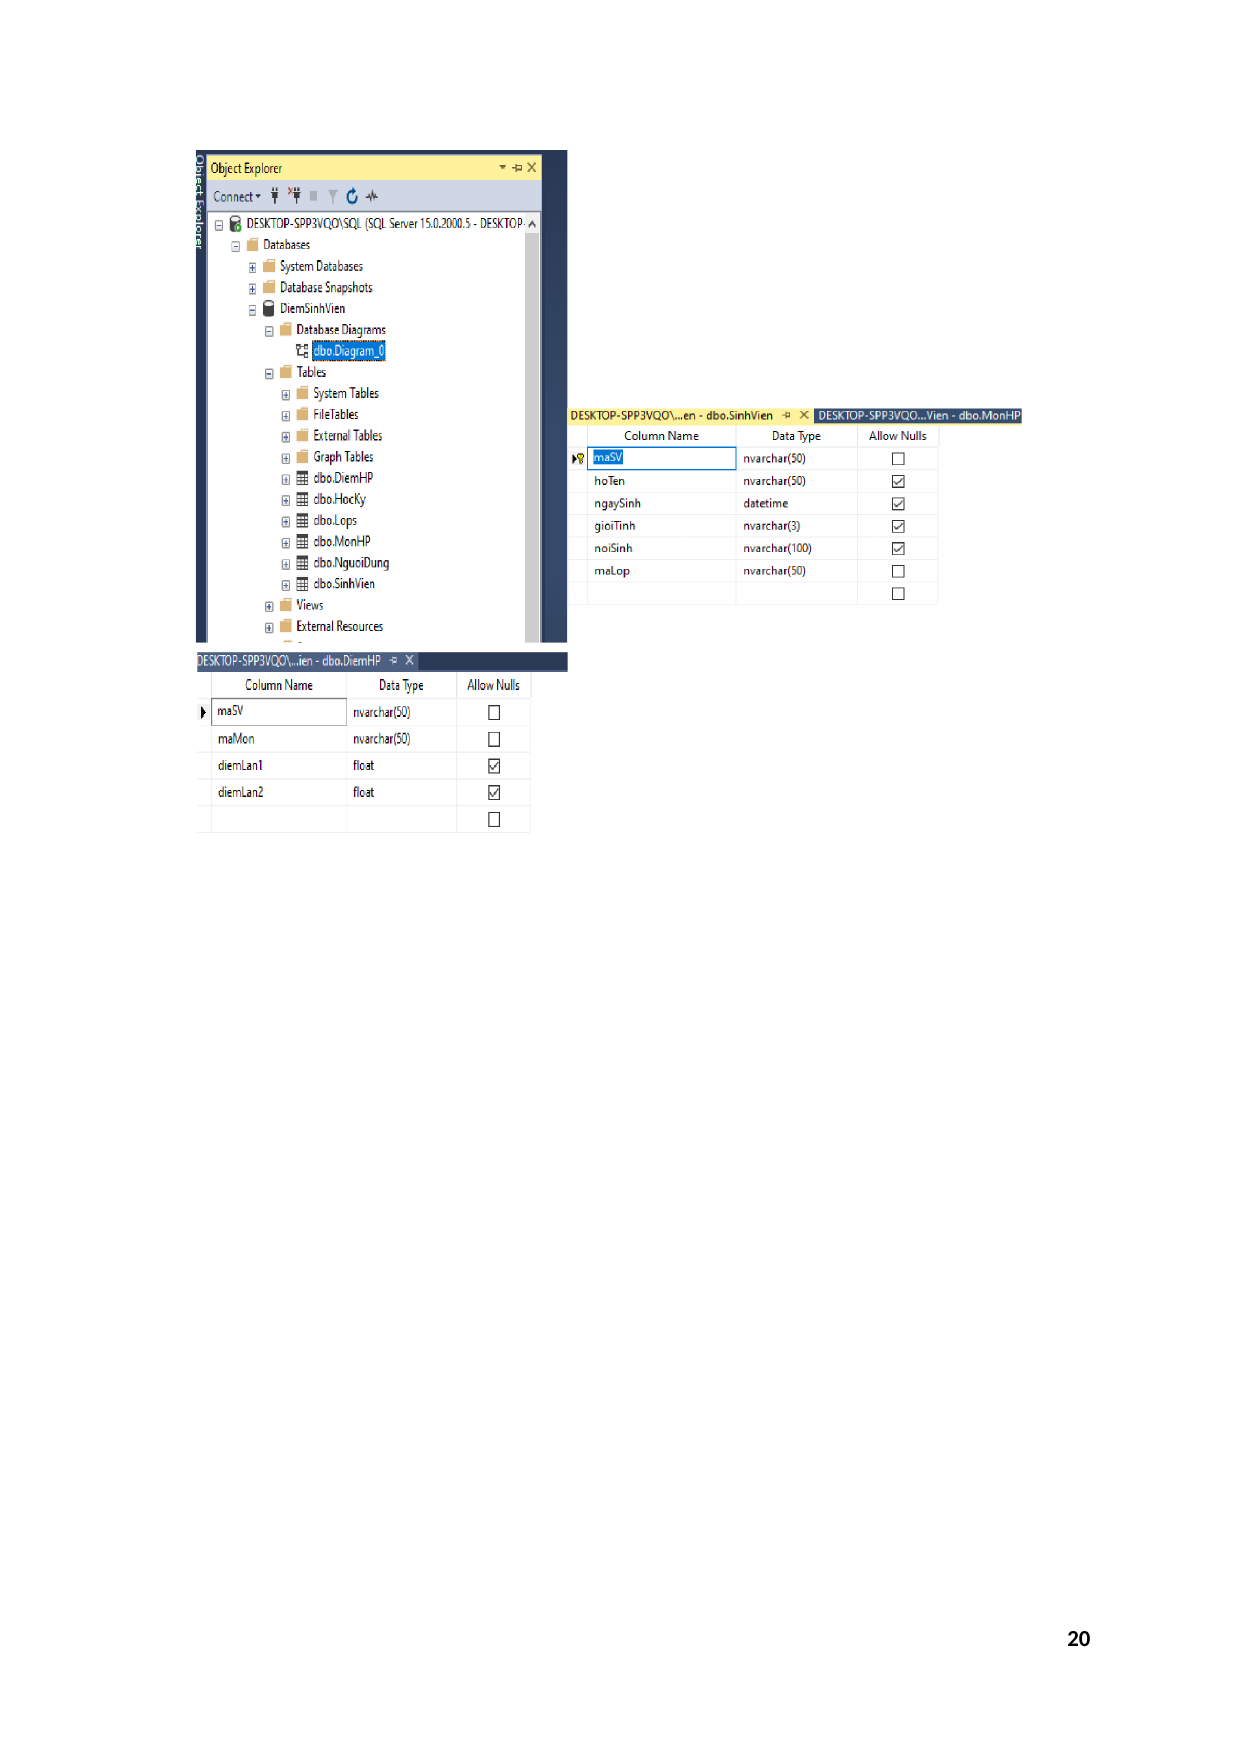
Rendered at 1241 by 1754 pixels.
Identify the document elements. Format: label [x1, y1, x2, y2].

picture [195, 150, 1022, 651]
picture [195, 652, 568, 878]
